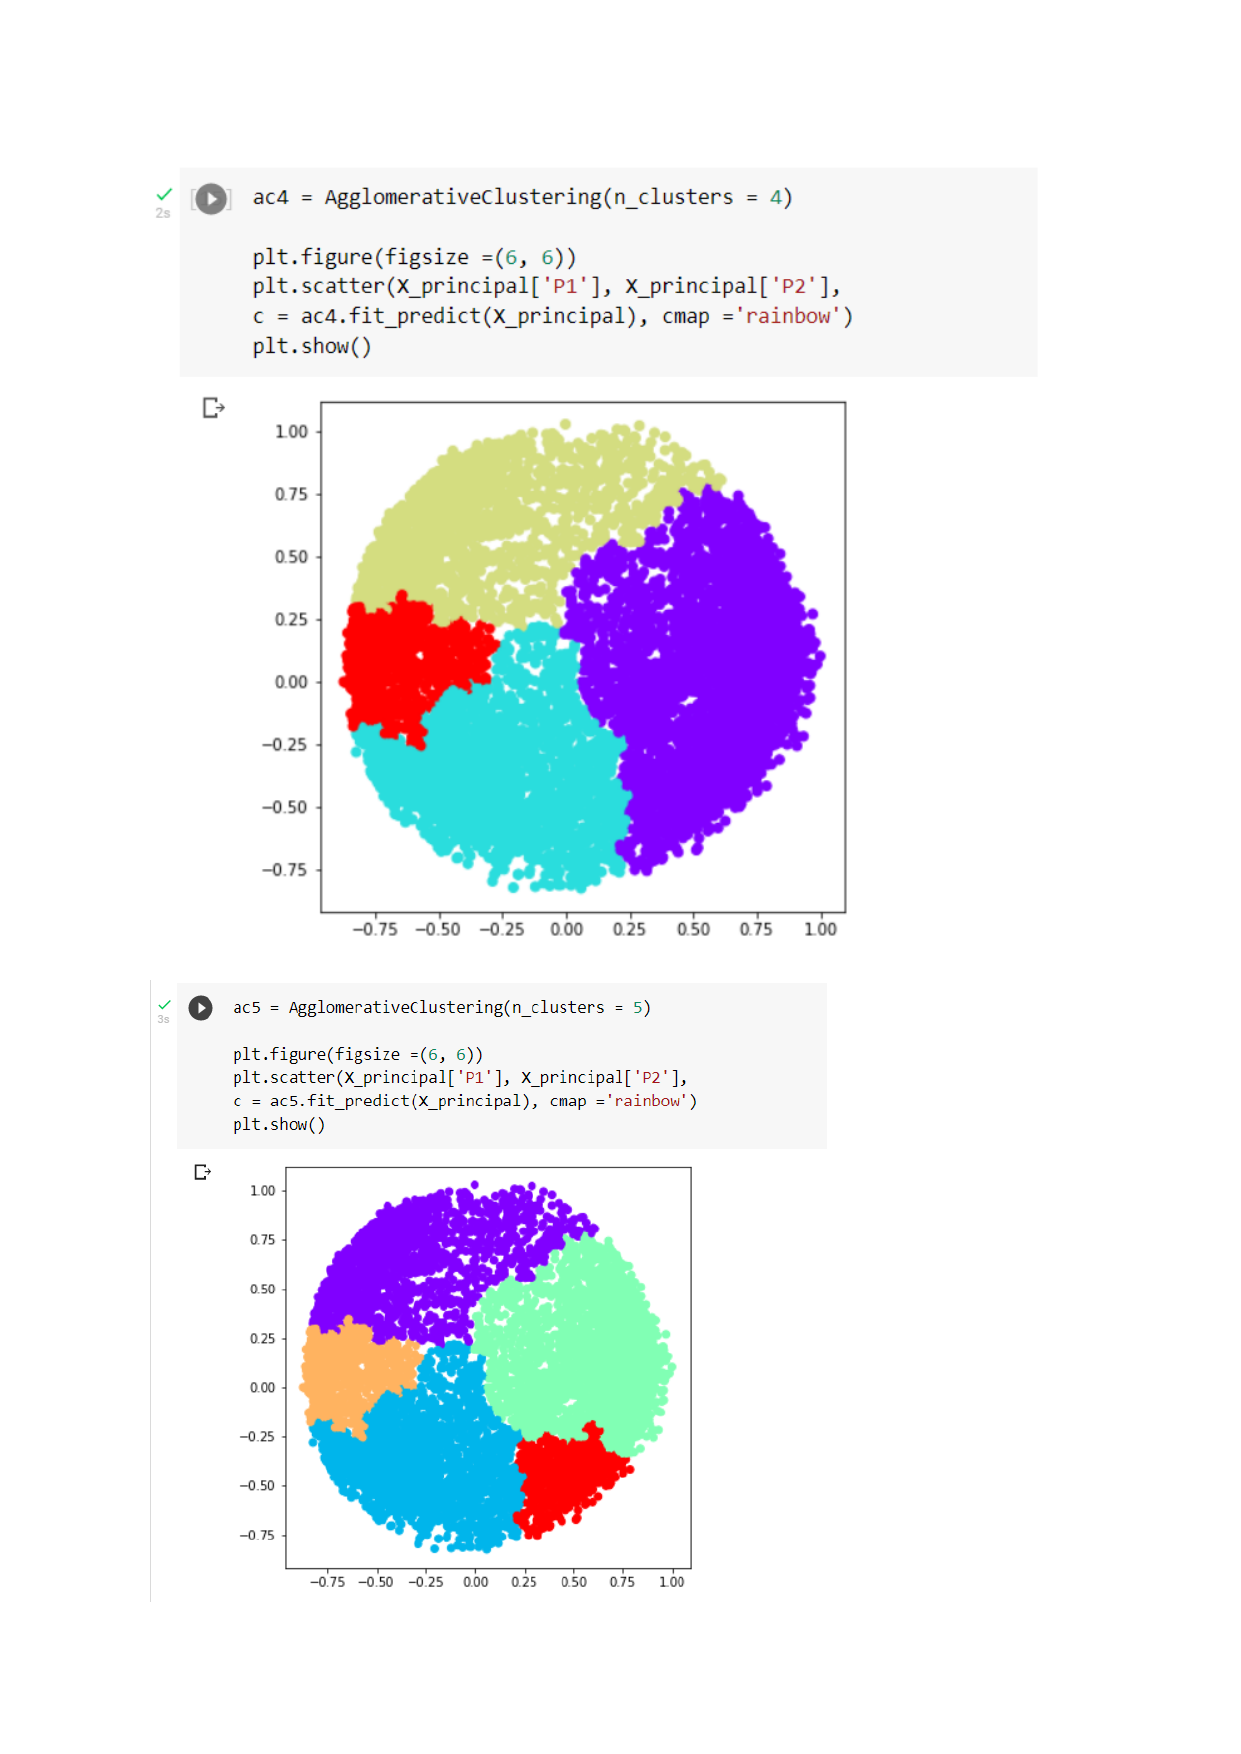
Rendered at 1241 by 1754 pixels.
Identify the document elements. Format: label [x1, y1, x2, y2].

picture [150, 980, 827, 1602]
picture [150, 150, 1038, 962]
